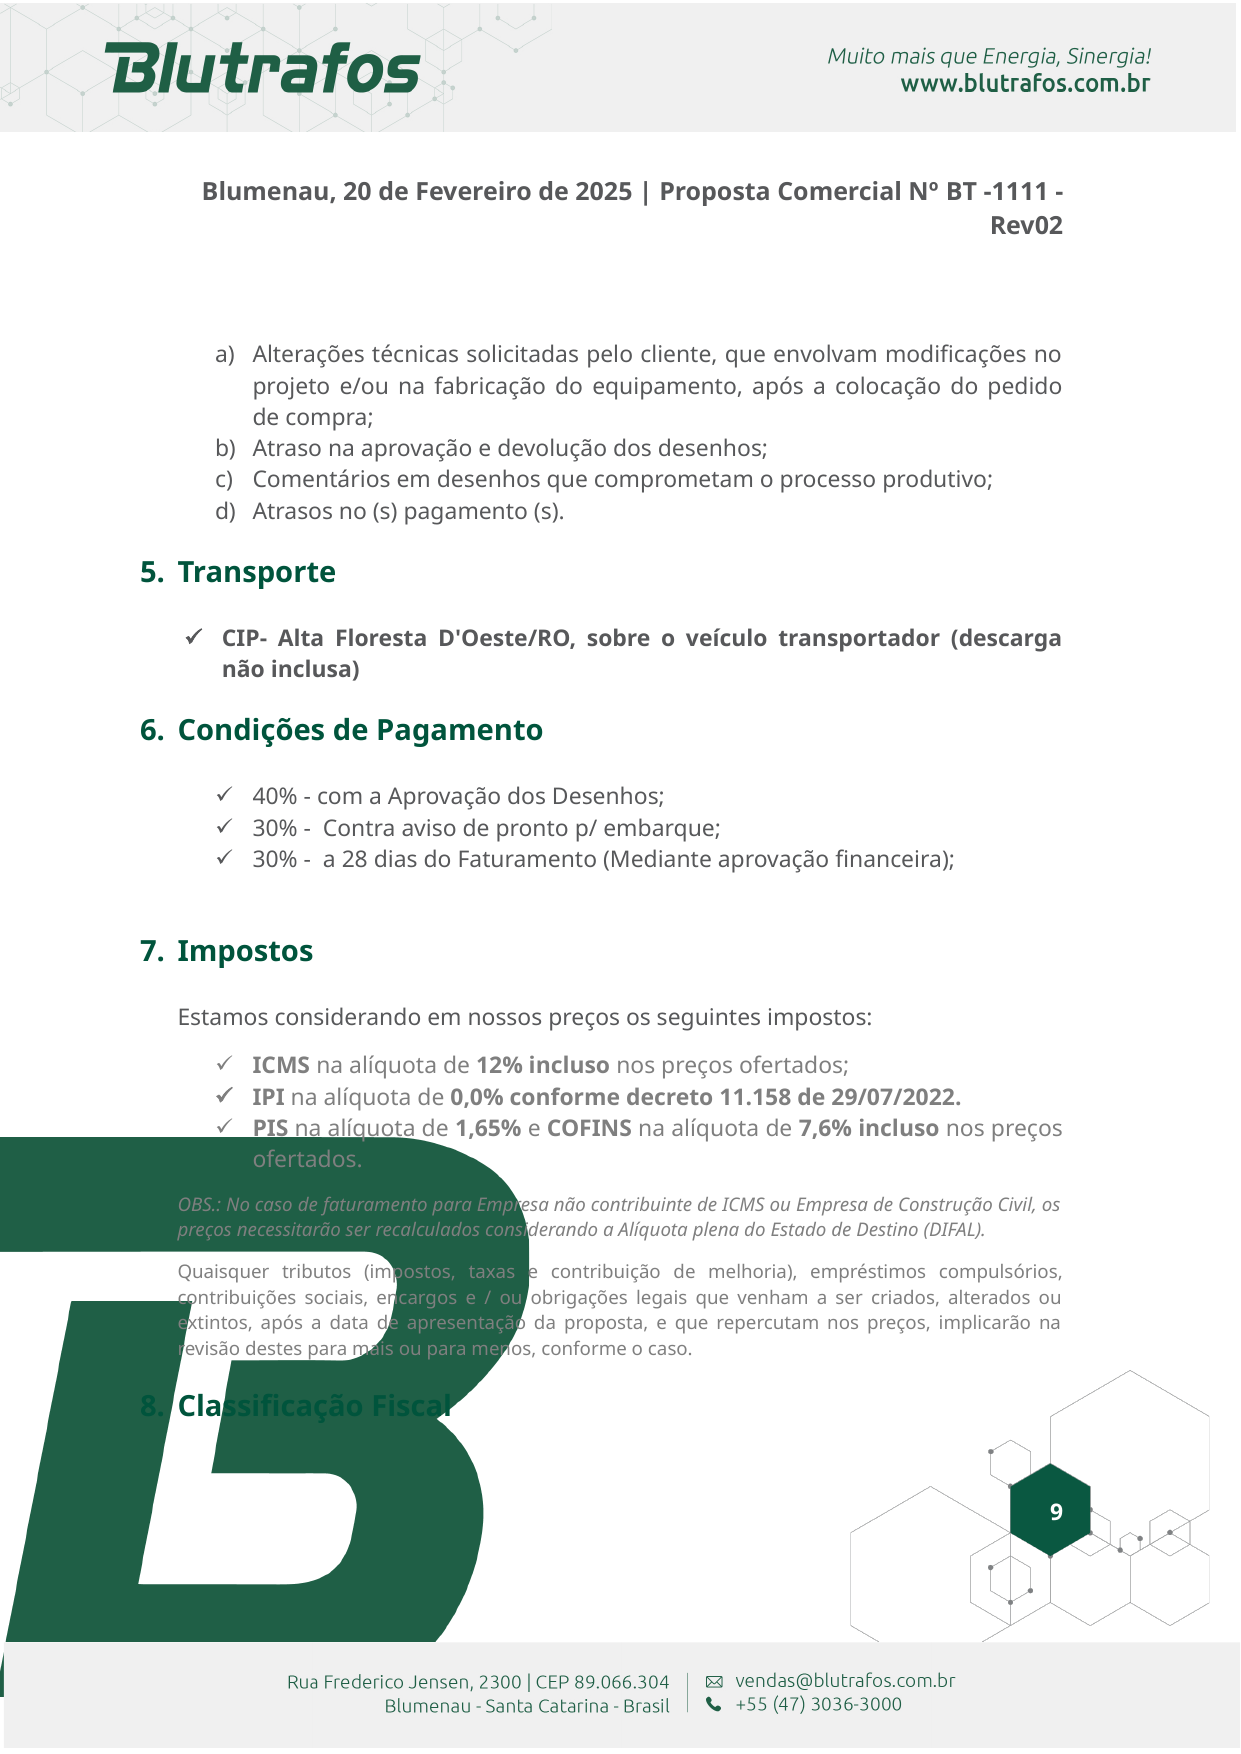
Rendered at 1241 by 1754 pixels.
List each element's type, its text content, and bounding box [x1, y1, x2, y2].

picture [0, 3, 1236, 132]
list Atrasos no (s) pagamento (s). [215, 495, 1063, 526]
list ICMS na alíquota de 12% incluso nos preços ofertados; [215, 1049, 1063, 1080]
subtitle Transporte [140, 551, 1063, 591]
subtitle Classificação Fiscal [140, 1386, 1063, 1425]
picture [0, 1137, 1241, 1748]
text Estamos considerando em nossos preços os seguintes impostos: [177, 1001, 1063, 1032]
text 30% - Contra aviso de pronto p/ embarque; [215, 812, 1063, 843]
subtitle Condições de Pagamento [140, 709, 1063, 749]
text 30% - a 28 dias do Faturamento (Mediante aprovação financeira); [215, 843, 1063, 874]
list PIS na alíquota de 1,65% e COFINS na alíquota de 7,6% incluso nos preços ofertados. [215, 1112, 1063, 1174]
text 40% - com a Aprovação dos Desenhos; [215, 780, 1063, 812]
list CIP- Alta Floresta D'Oeste/RO, sobre o veículo transportador (descarga não inclusa) [184, 622, 1063, 684]
subtitle Impostos [140, 930, 1063, 970]
list Comentários em desenhos que comprometam o processo produtivo; [215, 463, 1063, 495]
list IPI na alíquota de 0,0% conforme decreto 11.158 de 29/07/2022. [215, 1080, 1063, 1112]
list Atraso na aprovação e devolução dos desenhos; [215, 432, 1063, 463]
